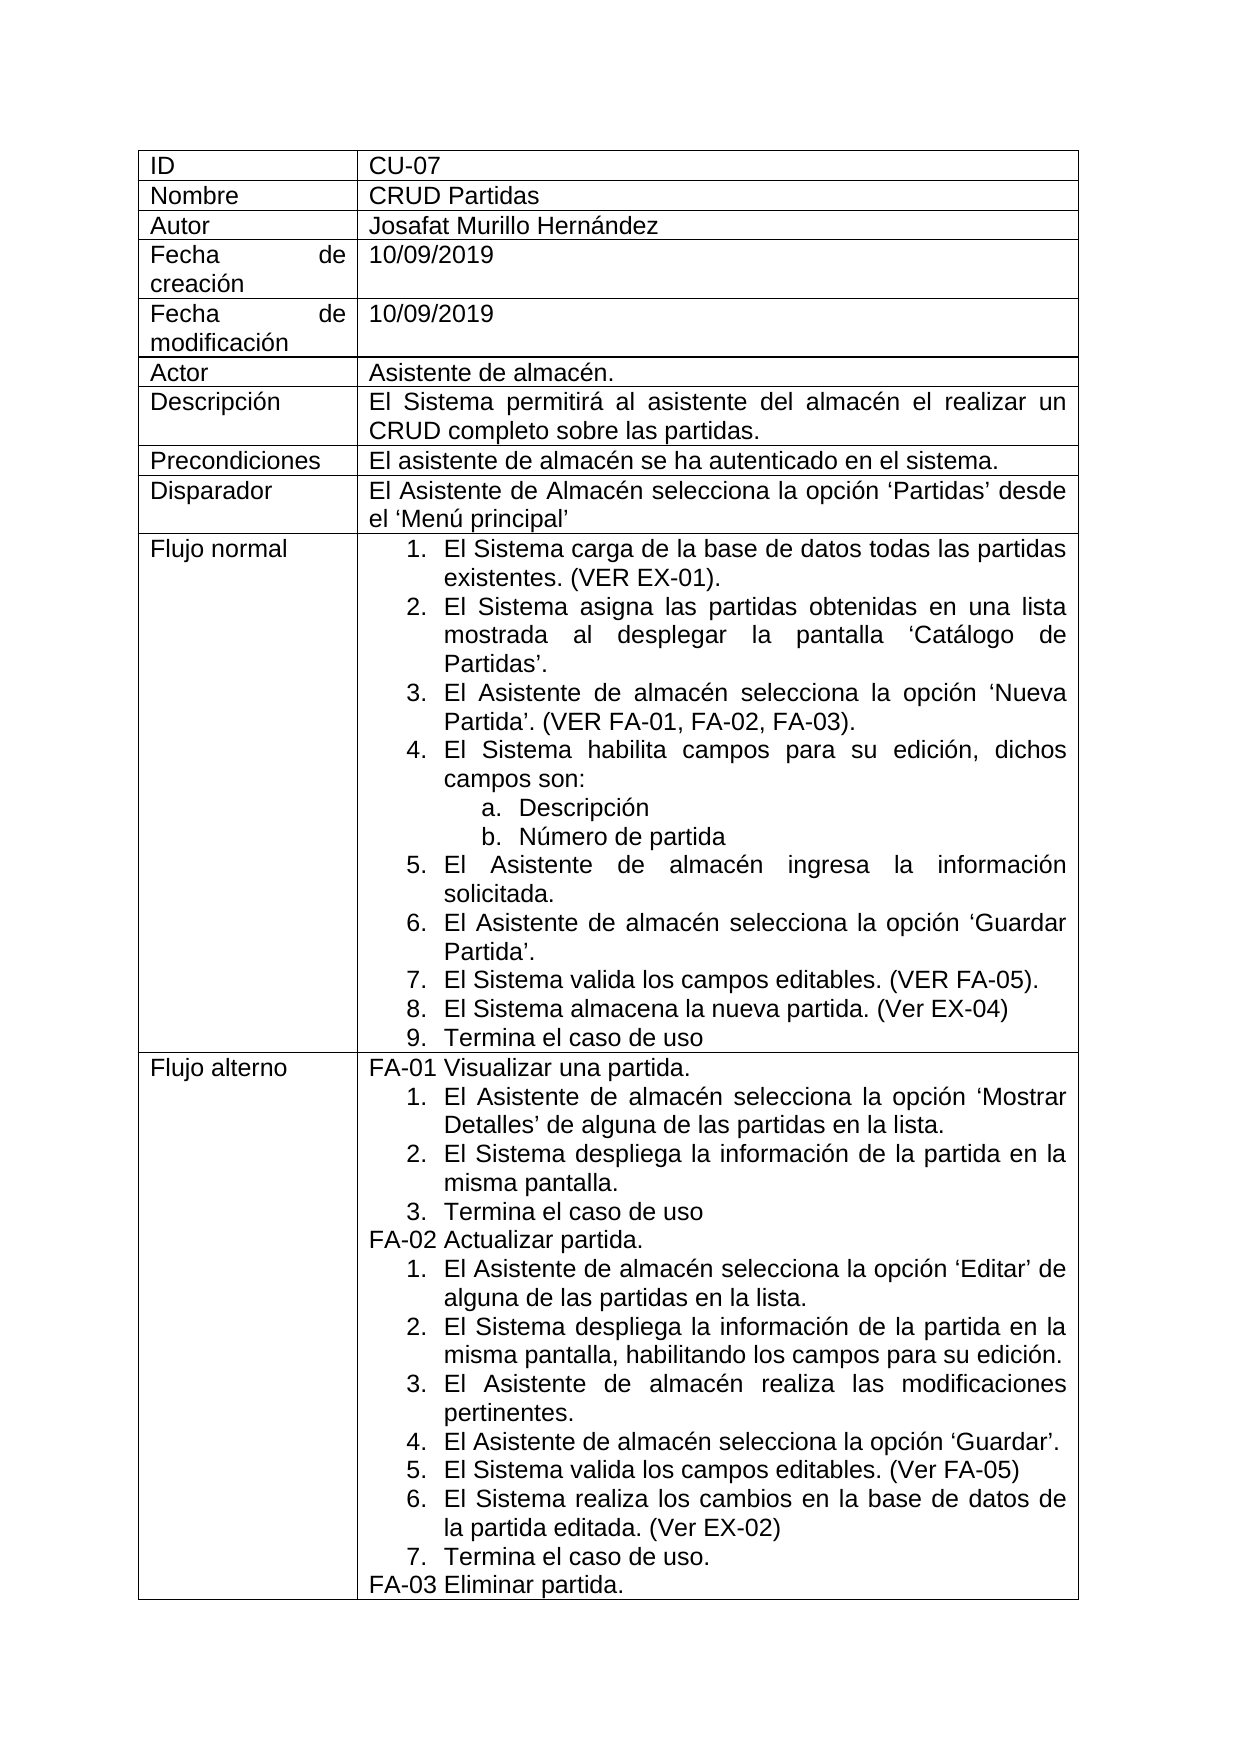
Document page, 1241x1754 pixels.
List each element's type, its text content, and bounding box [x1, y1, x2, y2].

table_header CU-07 [358, 151, 1078, 180]
table_cell Fecha de creación [139, 240, 357, 298]
table_cell Precondiciones [139, 446, 357, 474]
table_cell Flujo normal [139, 534, 357, 1052]
table_cell El asistente de almacén se ha autenticado en el sistema. [358, 446, 1078, 474]
table_cell Asistente de almacén. [358, 358, 1078, 386]
table_cell El Sistema carga de la base de datos todas las partidas existentes. (VER EX-01). El Sistema asigna las partidas obtenidas en una lista mostrada al desplegar la pantalla ‘Catálogo de Partidas’. El Asistente de almacén selecciona la opción ‘Nueva Partida’. (VER FA-01, FA-02, FA-03). El Sistema habilita campos para su edición, dichos campos son: Descripción Número de partida El Asistente de almacén ingresa la información solicitada. El Asistente de almacén selecciona la opción ‘Guardar Partida’. El Sistema valida los campos editables. (VER FA-05). El Sistema almacena la nueva partida. (Ver EX-04) Termina el caso de uso [358, 534, 1078, 1052]
table_cell El Sistema permitirá al asistente del almacén el realizar un CRUD completo sobre las partidas. [358, 387, 1078, 445]
table_cell Autor [139, 211, 357, 239]
table_cell Josafat Murillo Hernández [358, 211, 1078, 239]
table_cell Actor [139, 358, 357, 386]
table_cell 10/09/2019 [358, 299, 1078, 356]
table_cell El Asistente de Almacén selecciona la opción ‘Partidas’ desde el ‘Menú principal’ [358, 476, 1078, 533]
table_cell CRUD Partidas [358, 181, 1078, 209]
table_cell Fecha de modificación [139, 299, 357, 356]
table_cell Nombre [139, 181, 357, 209]
table_cell Disparador [139, 476, 357, 533]
table_cell Flujo alterno [139, 1053, 357, 1599]
table_cell Descripción [139, 387, 357, 445]
table_cell 10/09/2019 [358, 240, 1078, 298]
table_header ID [139, 151, 357, 180]
